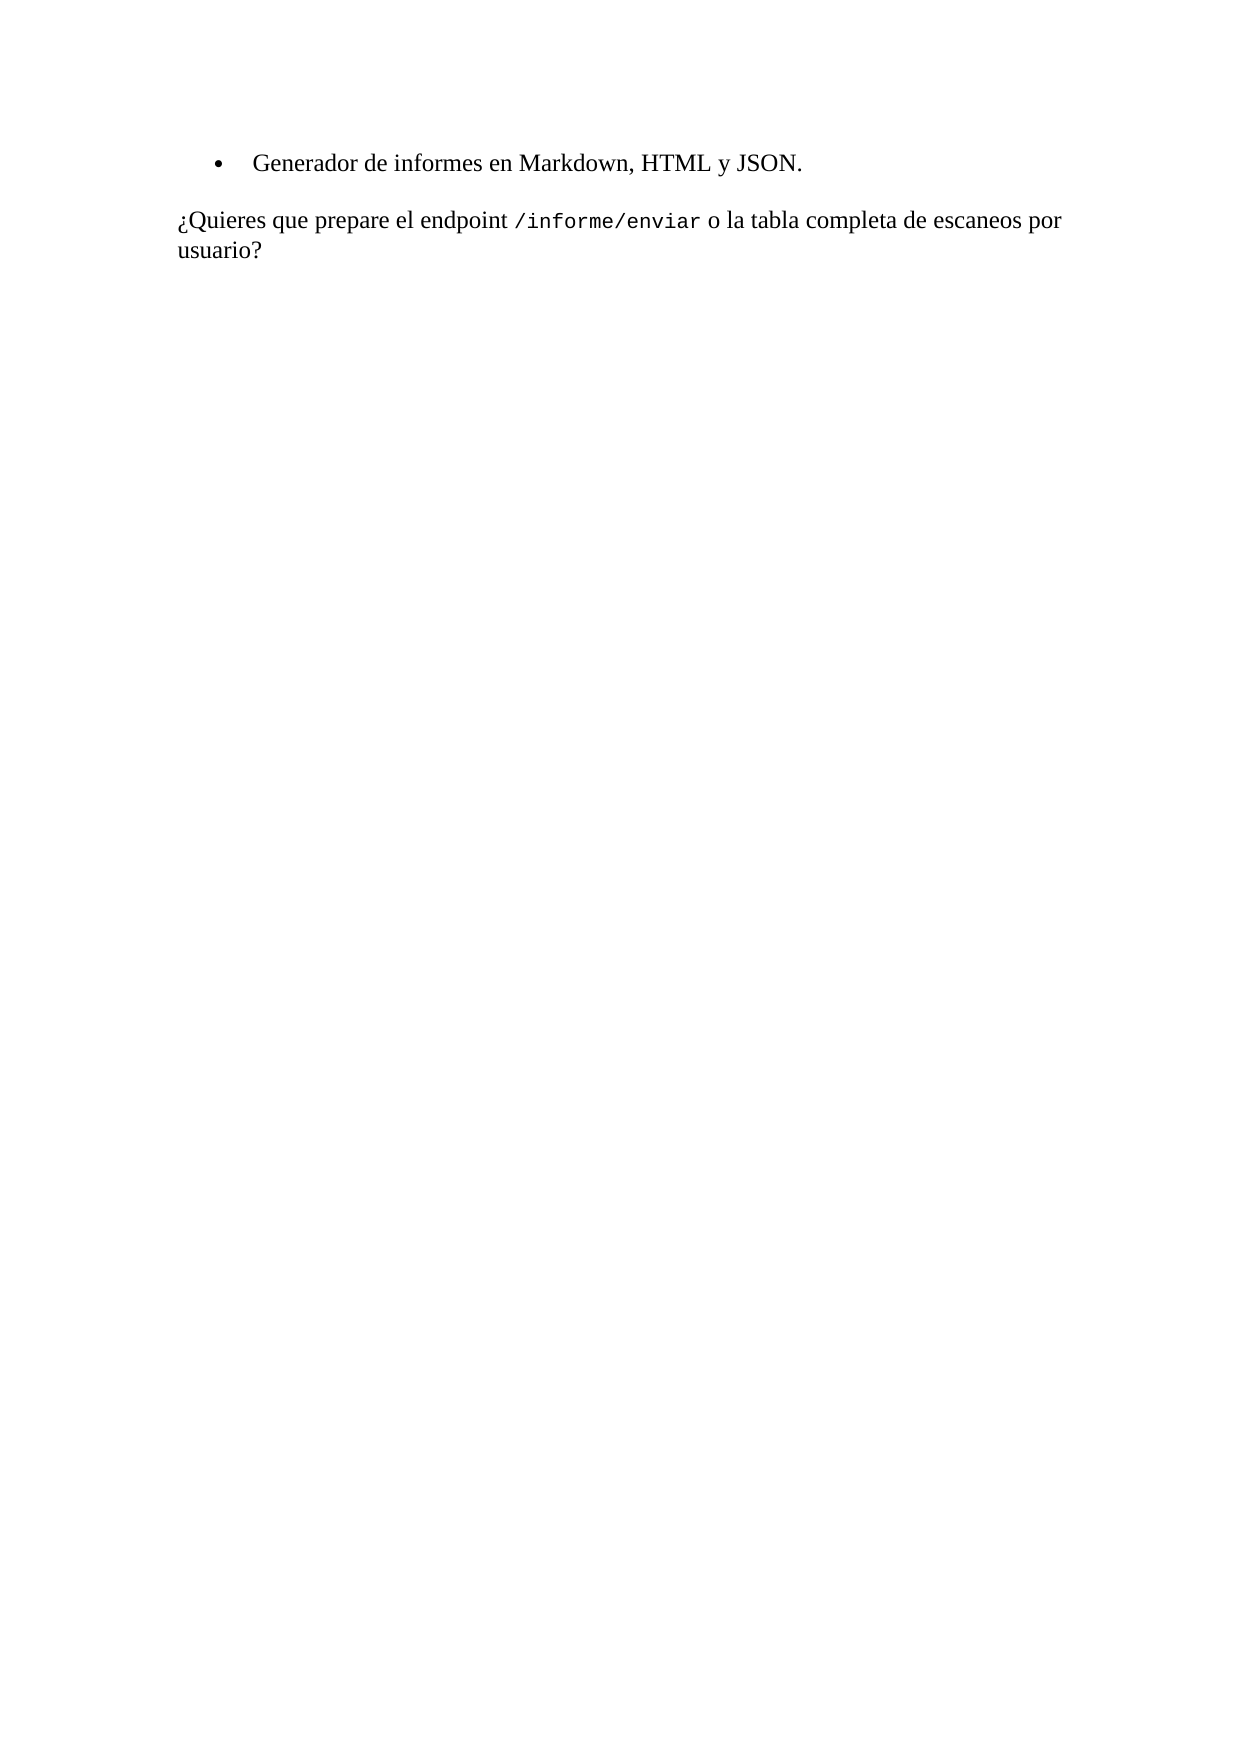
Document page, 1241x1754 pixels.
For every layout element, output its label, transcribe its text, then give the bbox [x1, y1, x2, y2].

list Generador de informes en Markdown, HTML y JSON. [215, 148, 1063, 176]
text ¿Quieres que prepare el endpoint /informe/enviar o la tabla completa de escaneos por usuario? [177, 206, 1063, 264]
